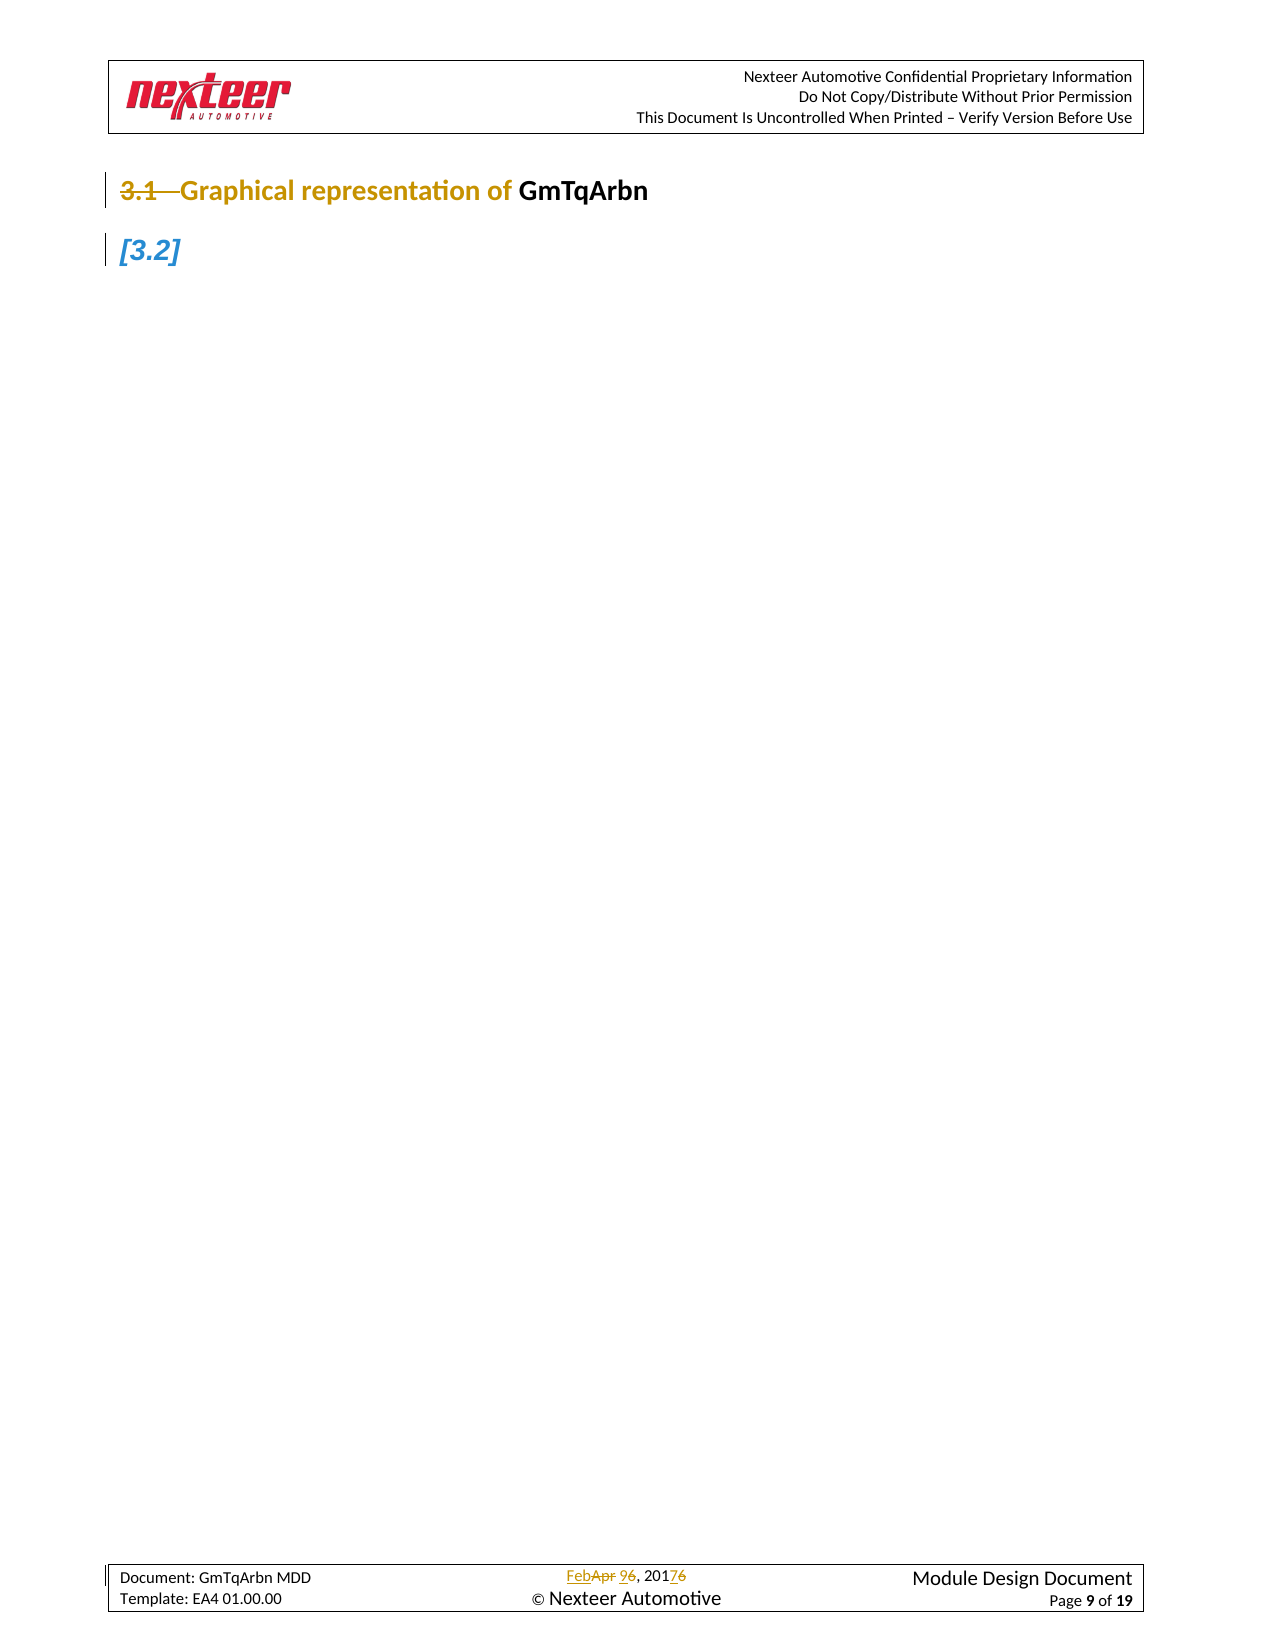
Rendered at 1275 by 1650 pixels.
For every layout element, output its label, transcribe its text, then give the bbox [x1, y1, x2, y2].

picture [120, 61, 295, 133]
subtitle Graphical representation of GmTqArbn [120, 172, 1155, 207]
